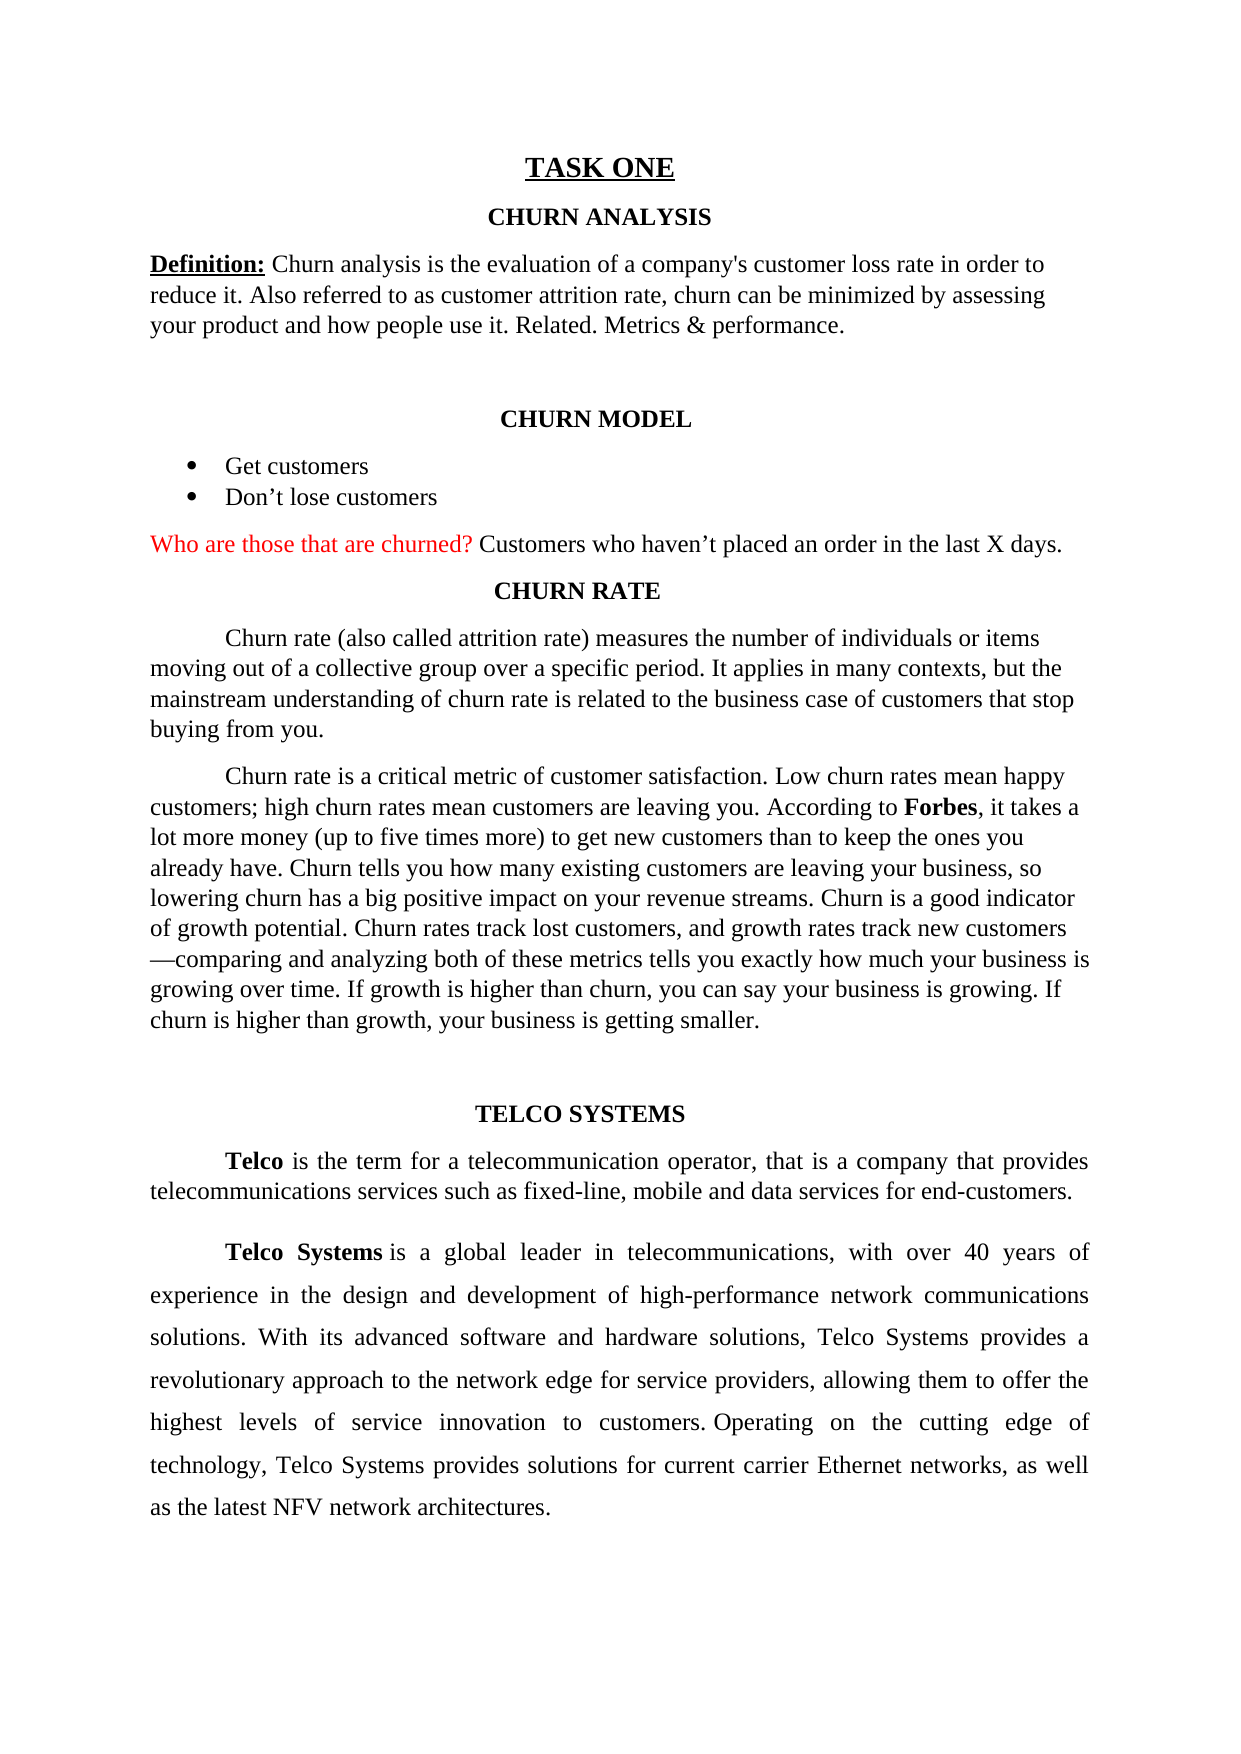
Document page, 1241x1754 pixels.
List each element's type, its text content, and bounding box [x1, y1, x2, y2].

text Churn rate (also called attrition rate) measures the number of individuals or items moving out of a collective group over a specific period. It applies in many contexts, but the mainstream understanding of churn rate is related to the business case of customers that stop buying from you. [150, 623, 1090, 743]
text Definition: Churn analysis is the evaluation of a company's customer loss rate in order to reduce it. Also referred to as customer attrition rate, churn can be minimized by assessing your product and how people use it. Related. Metrics & performance. [150, 249, 1090, 339]
text TASK ONE [150, 150, 1090, 183]
text CHURN RATE [150, 576, 1090, 605]
text Who are those that are churned? Customers who haven’t placed an order in the last X days. [150, 529, 1090, 558]
text Telco Systems is a global leader in telecommunications, with over 40 years of experience in the design and development of high-performance network communications solutions. With its advanced software and hardware solutions, Telco Systems provides a revolutionary approach to the network edge for service providers, allowing them to offer the highest levels of service innovation to customers. Operating on the cutting edge of technology, Telco Systems provides solutions for current carrier Ethernet networks, as well as the latest NFV network architectures. [150, 1223, 1090, 1521]
list Don’t lose customers [187, 482, 1090, 511]
text Churn rate is a critical metric of customer satisfaction. Low churn rates mean happy customers; high churn rates mean customers are leaving you. According to Forbes, it takes a lot more money (up to five times more) to get new customers than to keep the ones you already have. Churn tells you how many existing customers are leaving your business, so lowering churn has a big positive impact on your revenue streams. Churn is a good indicator of growth potential. Churn rates track lost customers, and growth rates track new customers—comparing and analyzing both of these metrics tells you exactly how much your business is growing over time. If growth is higher than churn, you can say your business is growing. If churn is higher than growth, your business is getting smaller. [150, 761, 1090, 1033]
list Get customers [187, 451, 1090, 480]
text CHURN ANALYSIS [375, 202, 1090, 231]
text TELCO SYSTEMS [375, 1099, 1090, 1128]
text Telco is the term for a telecommunication operator, that is a company that provides telecommunications services such as fixed-line, mobile and data services for end-customers. [150, 1146, 1090, 1205]
text CHURN MODEL [150, 404, 1090, 433]
